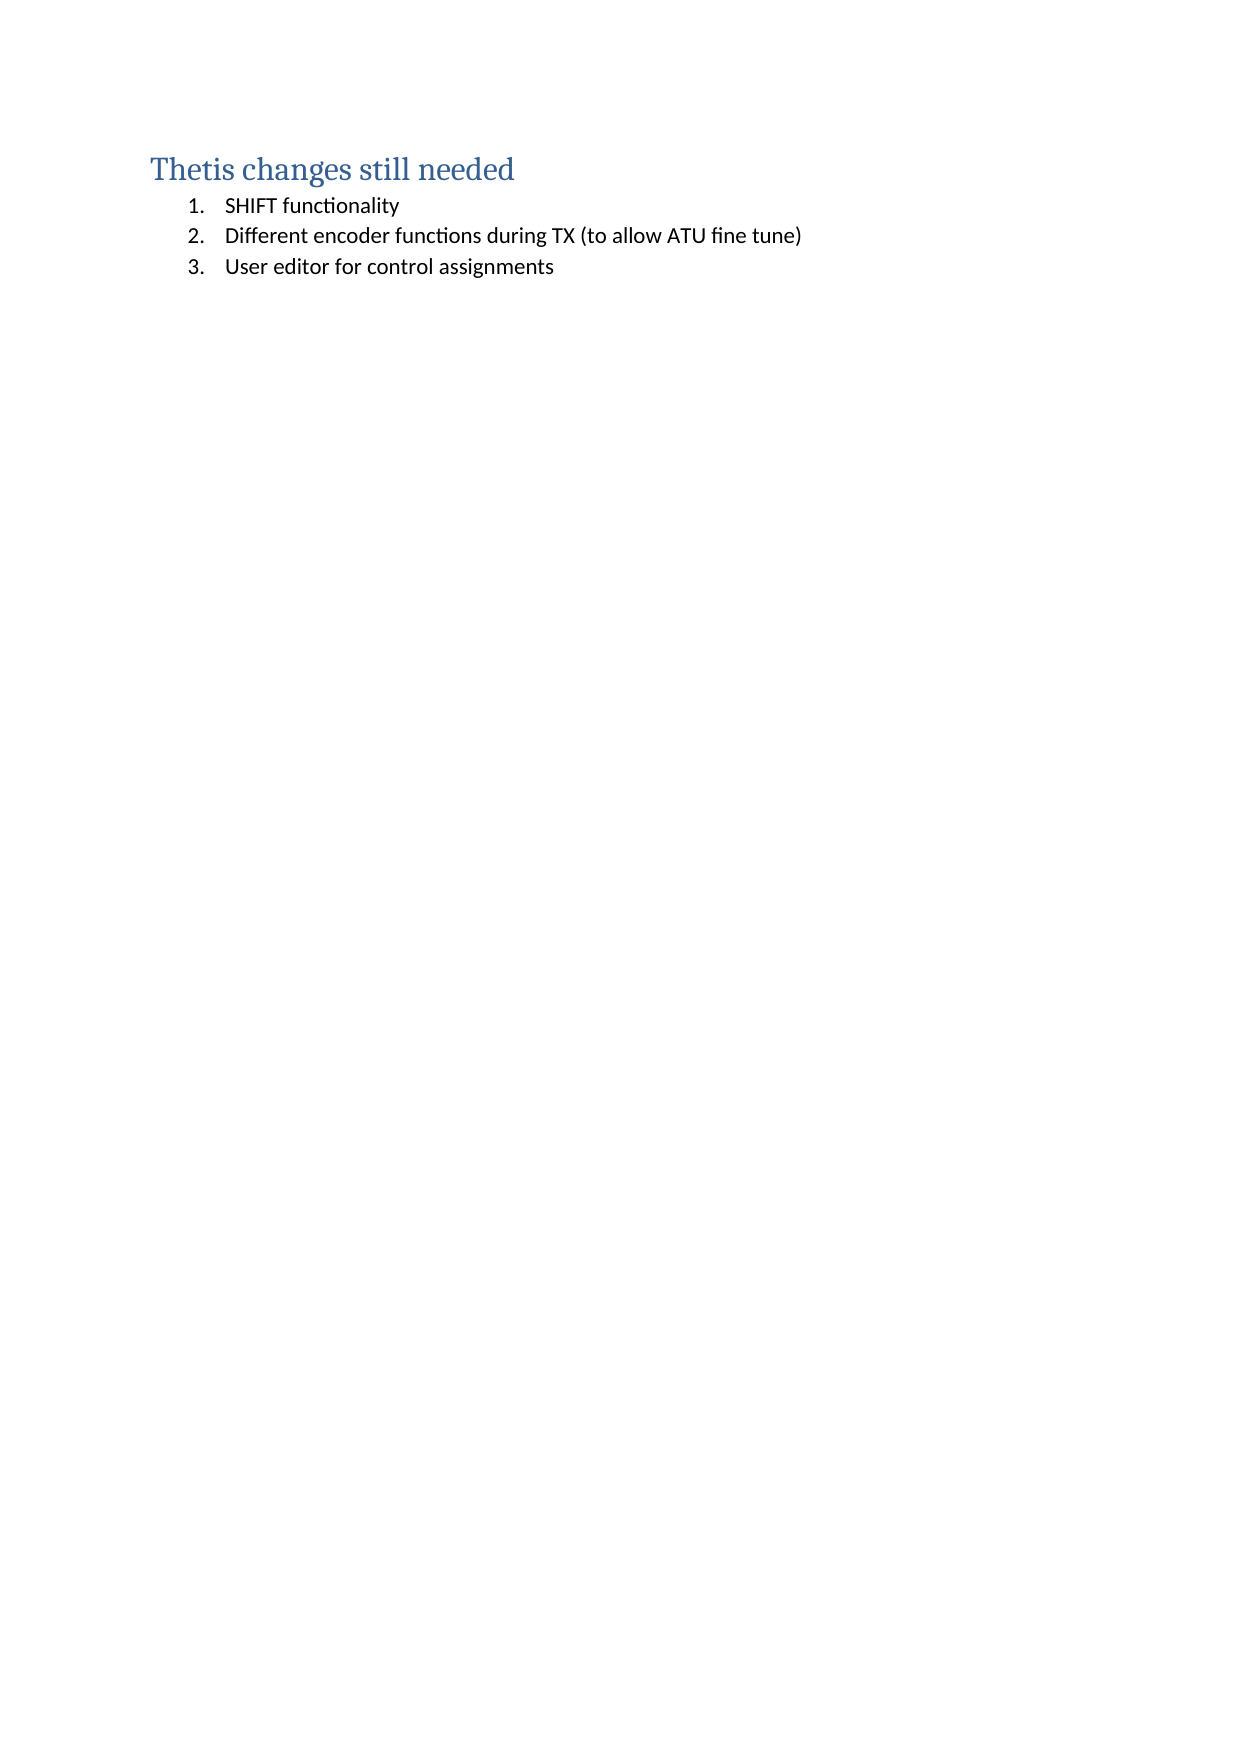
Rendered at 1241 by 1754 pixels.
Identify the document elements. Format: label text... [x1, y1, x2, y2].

list Different encoder functions during TX (to allow ATU fine tune) [187, 222, 1090, 249]
subtitle Thetis changes still needed [150, 150, 1090, 188]
list SHIFT functionality [187, 191, 1090, 219]
list User editor for control assignments [187, 252, 1090, 280]
